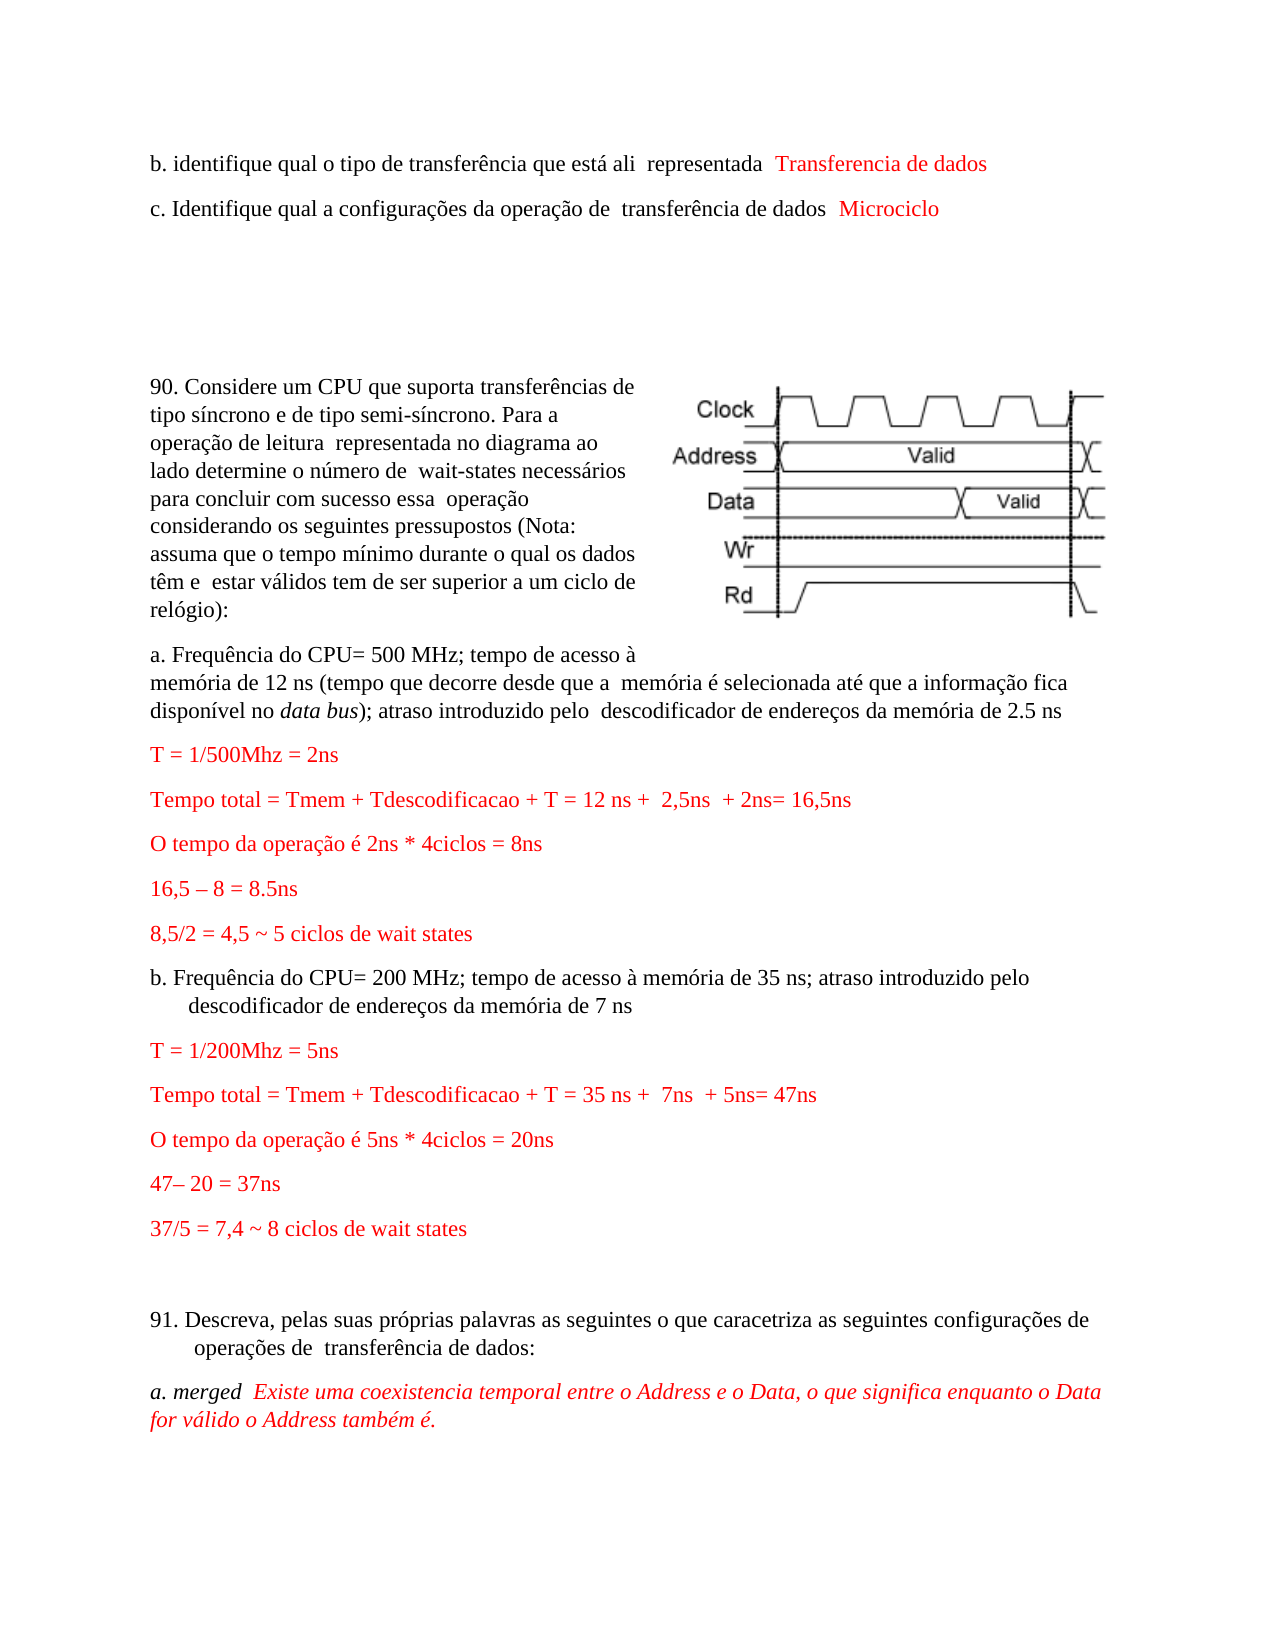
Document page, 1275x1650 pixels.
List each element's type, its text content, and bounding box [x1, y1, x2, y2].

text O tempo da operação é 2ns * 4ciclos = 8ns [150, 830, 1125, 857]
text 37/5 = 7,4 ~ 8 ciclos de wait states [150, 1215, 1125, 1241]
text b. Frequência do CPU= 200 MHz; tempo de acesso à memória de 35 ns; atraso introduzido pelo descodificador de endereços da memória de 7 ns [150, 964, 1125, 1018]
text 8,5/2 = 4,5 ~ 5 ciclos de wait states [150, 919, 1125, 946]
text O tempo da operação é 5ns * 4ciclos = 20ns [150, 1126, 1125, 1152]
text Tempo total = Tmem + Tdescodificacao + T = 35 ns + 7ns + 5ns= 47ns [150, 1081, 1125, 1108]
text 91. Descreva, pelas suas próprias palavras as seguintes o que caracetriza as seguintes configurações de operações de transferência de dados: [150, 1306, 1125, 1360]
text Tempo total = Tmem + Tdescodificacao + T = 12 ns + 2,5ns + 2ns= 16,5ns [150, 786, 1125, 812]
text a. merged Existe uma coexistencia temporal entre o Address e o Data, o que significa enquanto o Data for válido o Address também é. [150, 1378, 1125, 1433]
text b. identifique qual o tipo de transferência que está ali representada Transferencia de dados [150, 150, 1125, 176]
picture [662, 374, 1121, 625]
text T = 1/200Mhz = 5ns [150, 1037, 1125, 1063]
text a. Frequência do CPU= 500 MHz; tempo de acesso à memória de 12 ns (tempo que decorre desde que a memória é selecionada até que a informação fica disponível no data bus); atraso introduzido pelo descodificador de endereços da memória de 2.5 ns [150, 641, 1125, 723]
text 47– 20 = 37ns [150, 1170, 1125, 1197]
text c. Identifique qual a configurações da operação de transferência de dados Microciclo [150, 194, 1125, 221]
text 16,5 – 8 = 8.5ns [150, 875, 1125, 901]
text T = 1/500Mhz = 2ns [150, 741, 1125, 768]
